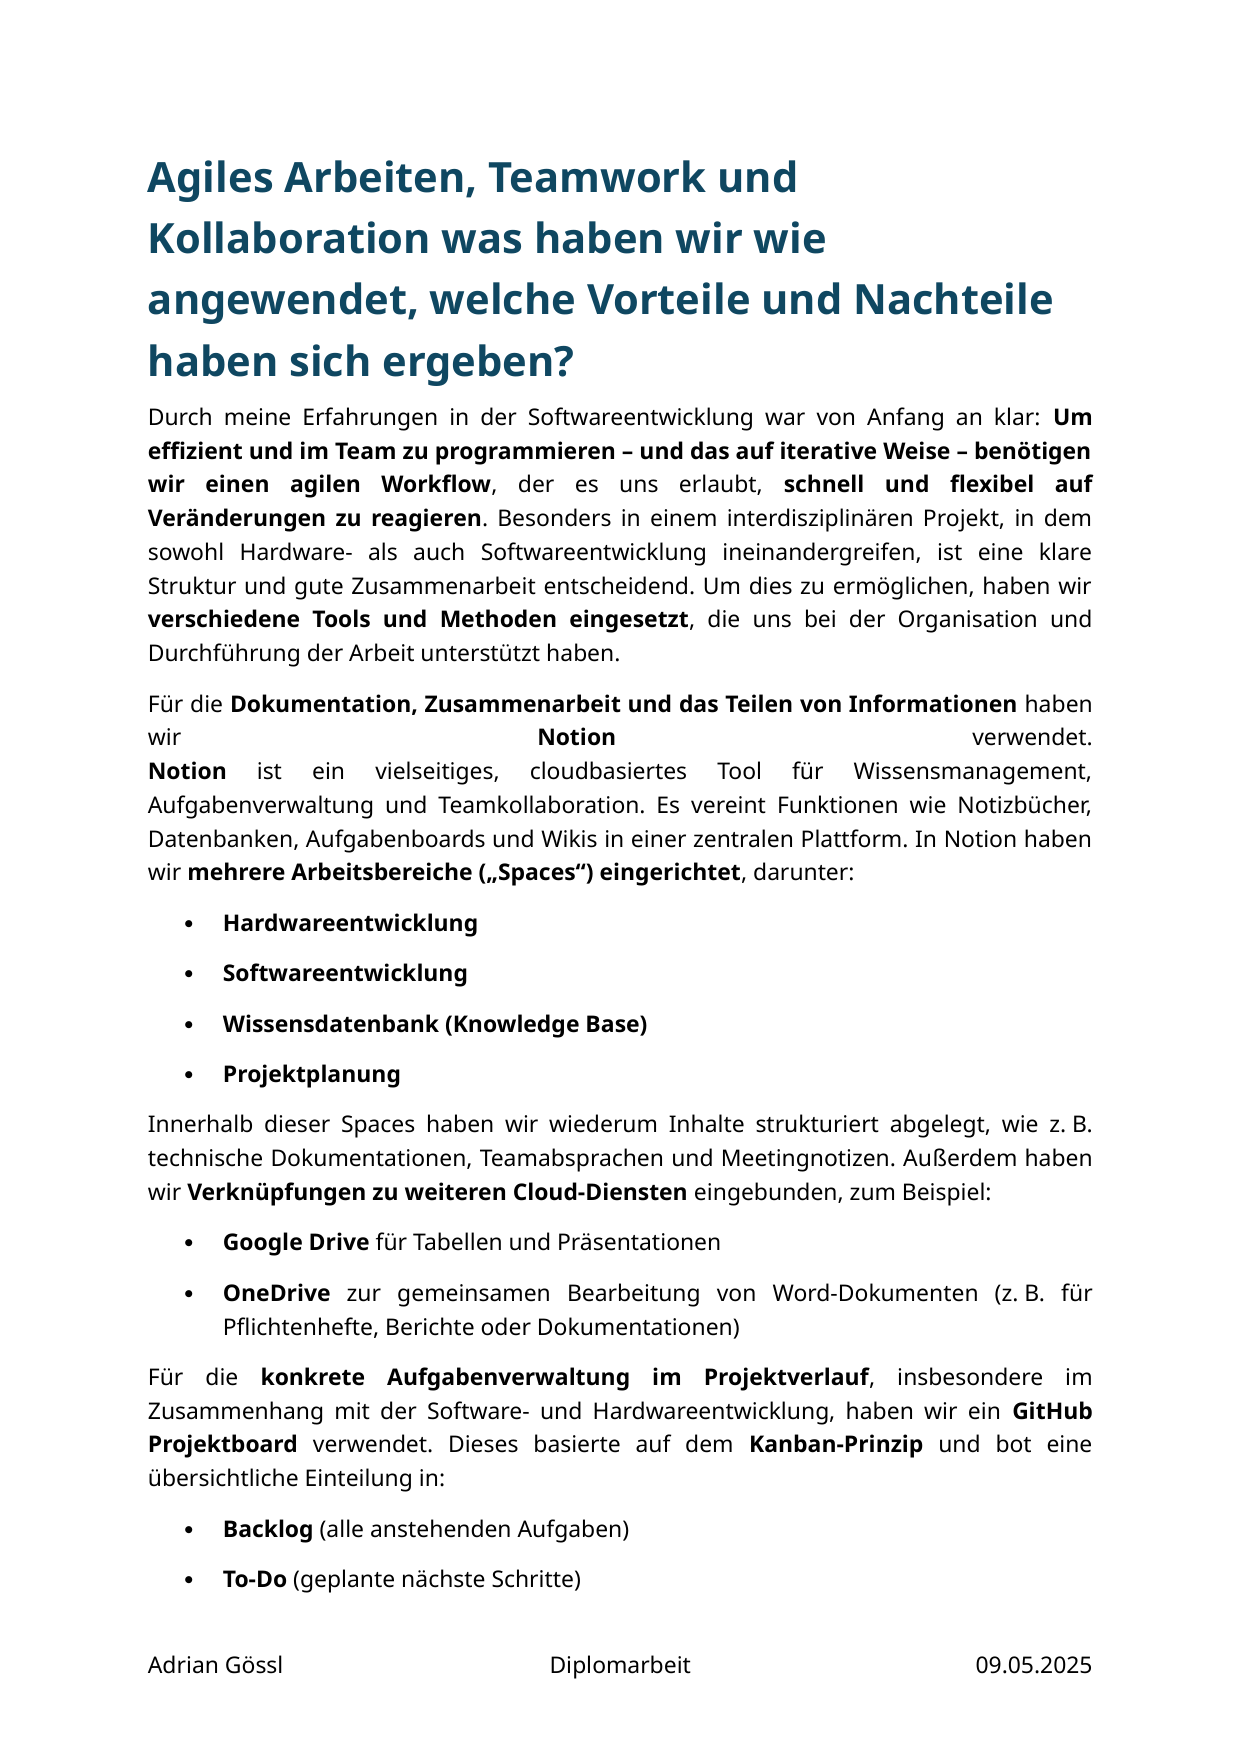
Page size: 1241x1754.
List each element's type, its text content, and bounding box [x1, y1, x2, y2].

list Google Drive für Tabellen und Präsentationen [185, 1226, 1093, 1258]
list To-Do (geplante nächste Schritte) [185, 1563, 1093, 1594]
list Wissensdatenbank (Knowledge Base) [185, 1008, 1093, 1039]
list OneDrive zur gemeinsamen Bearbeitung von Word-Dokumenten (z. B. für Pflichtenhefte, Berichte oder Dokumentationen) [185, 1277, 1093, 1342]
list Softwareentwicklung [185, 957, 1093, 988]
text Für die Dokumentation, Zusammenarbeit und das Teilen von Informationen haben wir Notion verwendet. Notion ist ein vielseitiges, cloudbasiertes Tool für Wissensmanagement, Aufgabenverwaltung und Teamkollaboration. Es vereint Funktionen wie Notizbücher, Datenbanken, Aufgabenboards und Wikis in einer zentralen Plattform. In Notion haben wir mehrere Arbeitsbereiche („Spaces“) eingerichtet, darunter: [148, 688, 1093, 888]
list Projektplanung [185, 1058, 1093, 1089]
text Für die konkrete Aufgabenverwaltung im Projektverlauf, insbesondere im Zusammenhang mit der Software- und Hardwareentwicklung, haben wir ein GitHub Projektboard verwendet. Dieses basierte auf dem Kanban-Prinzip und bot eine übersichtliche Einteilung in: [148, 1361, 1093, 1493]
list Backlog (alle anstehenden Aufgaben) [185, 1513, 1093, 1544]
subtitle Agiles Arbeiten, Teamwork und Kollaboration was haben wir wie angewendet, welche Vorteile und Nachteile haben sich ergeben? [148, 148, 1093, 388]
list Hardwareentwicklung [185, 907, 1093, 938]
text Durch meine Erfahrungen in der Softwareentwicklung war von Anfang an klar: Um effizient und im Team zu programmieren – und das auf iterative Weise – benötigen wir einen agilen Workflow, der es uns erlaubt, schnell und flexibel auf Veränderungen zu reagieren. Besonders in einem interdisziplinären Projekt, in dem sowohl Hardware- als auch Softwareentwicklung ineinandergreifen, ist eine klare Struktur und gute Zusammenarbeit entscheidend. Um dies zu ermöglichen, haben wir verschiedene Tools und Methoden eingesetzt, die uns bei der Organisation und Durchführung der Arbeit unterstützt haben. [148, 401, 1093, 668]
text Innerhalb dieser Spaces haben wir wiederum Inhalte strukturiert abgelegt, wie z. B. technische Dokumentationen, Teamabsprachen und Meetingnotizen. Außerdem haben wir Verknüpfungen zu weiteren Cloud-Diensten eingebunden, zum Beispiel: [148, 1108, 1093, 1207]
